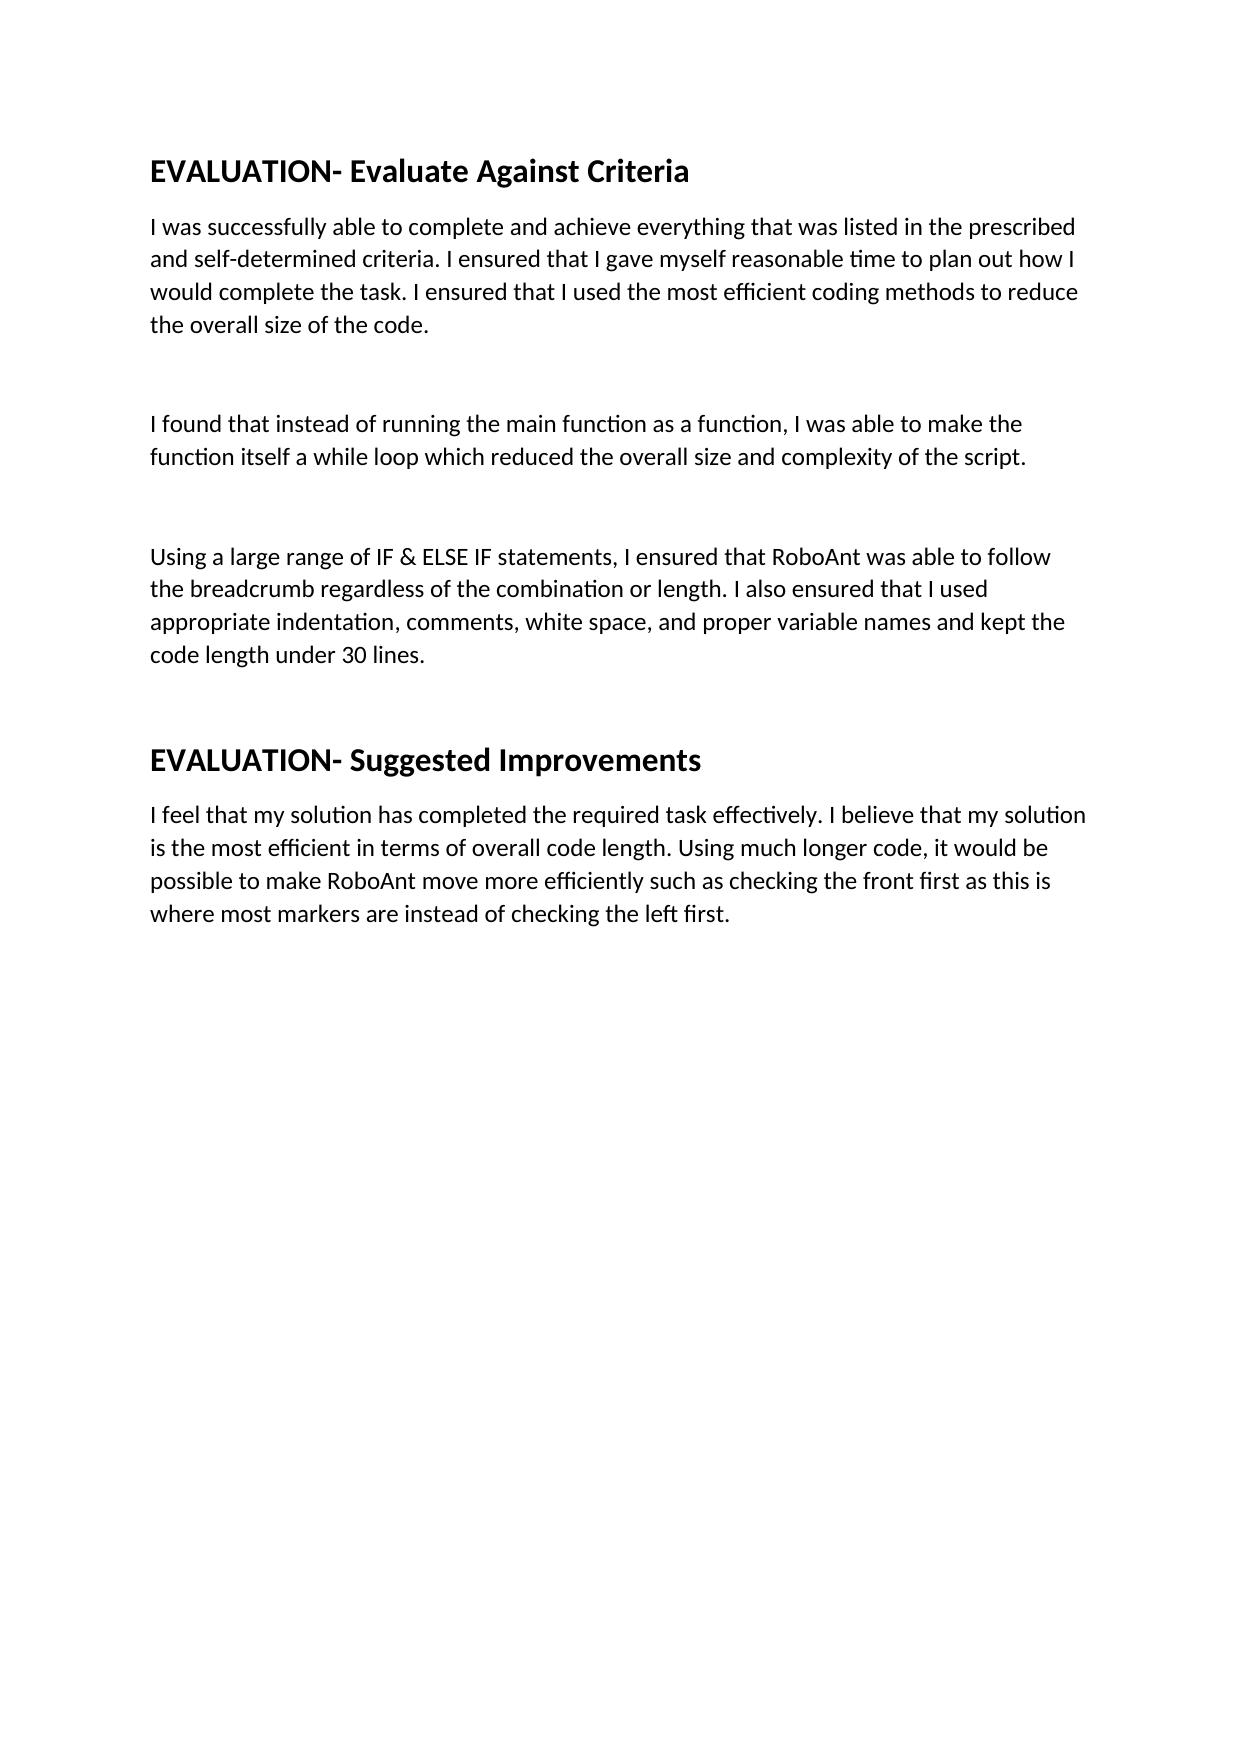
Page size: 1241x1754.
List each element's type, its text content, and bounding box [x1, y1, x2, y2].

text EVALUATION- Suggested Improvements [150, 738, 1090, 779]
text EVALUATION- Evaluate Against Criteria [150, 150, 1090, 191]
text I feel that my solution has completed the required task effectively. I believe that my solution is the most efficient in terms of overall code length. Using much longer code, it would be possible to make RoboAnt move more efficiently such as checking the front first as this is where most markers are instead of checking the left first. [150, 799, 1090, 928]
text I found that instead of running the main function as a function, I was able to make the function itself a while loop which reduced the overall size and complexity of the script. [150, 408, 1090, 472]
text I was successfully able to complete and achieve everything that was listed in the prescribed and self-determined criteria. I ensured that I gave myself reasonable time to plan out how I would complete the task. I ensured that I used the most efficient coding methods to reduce the overall size of the code. [150, 211, 1090, 340]
text Using a large range of IF & ELSE IF statements, I ensured that RoboAnt was able to follow the breadcrumb regardless of the combination or length. I also ensured that I used appropriate indentation, comments, white space, and proper variable names and kept the code length under 30 lines. [150, 541, 1090, 670]
